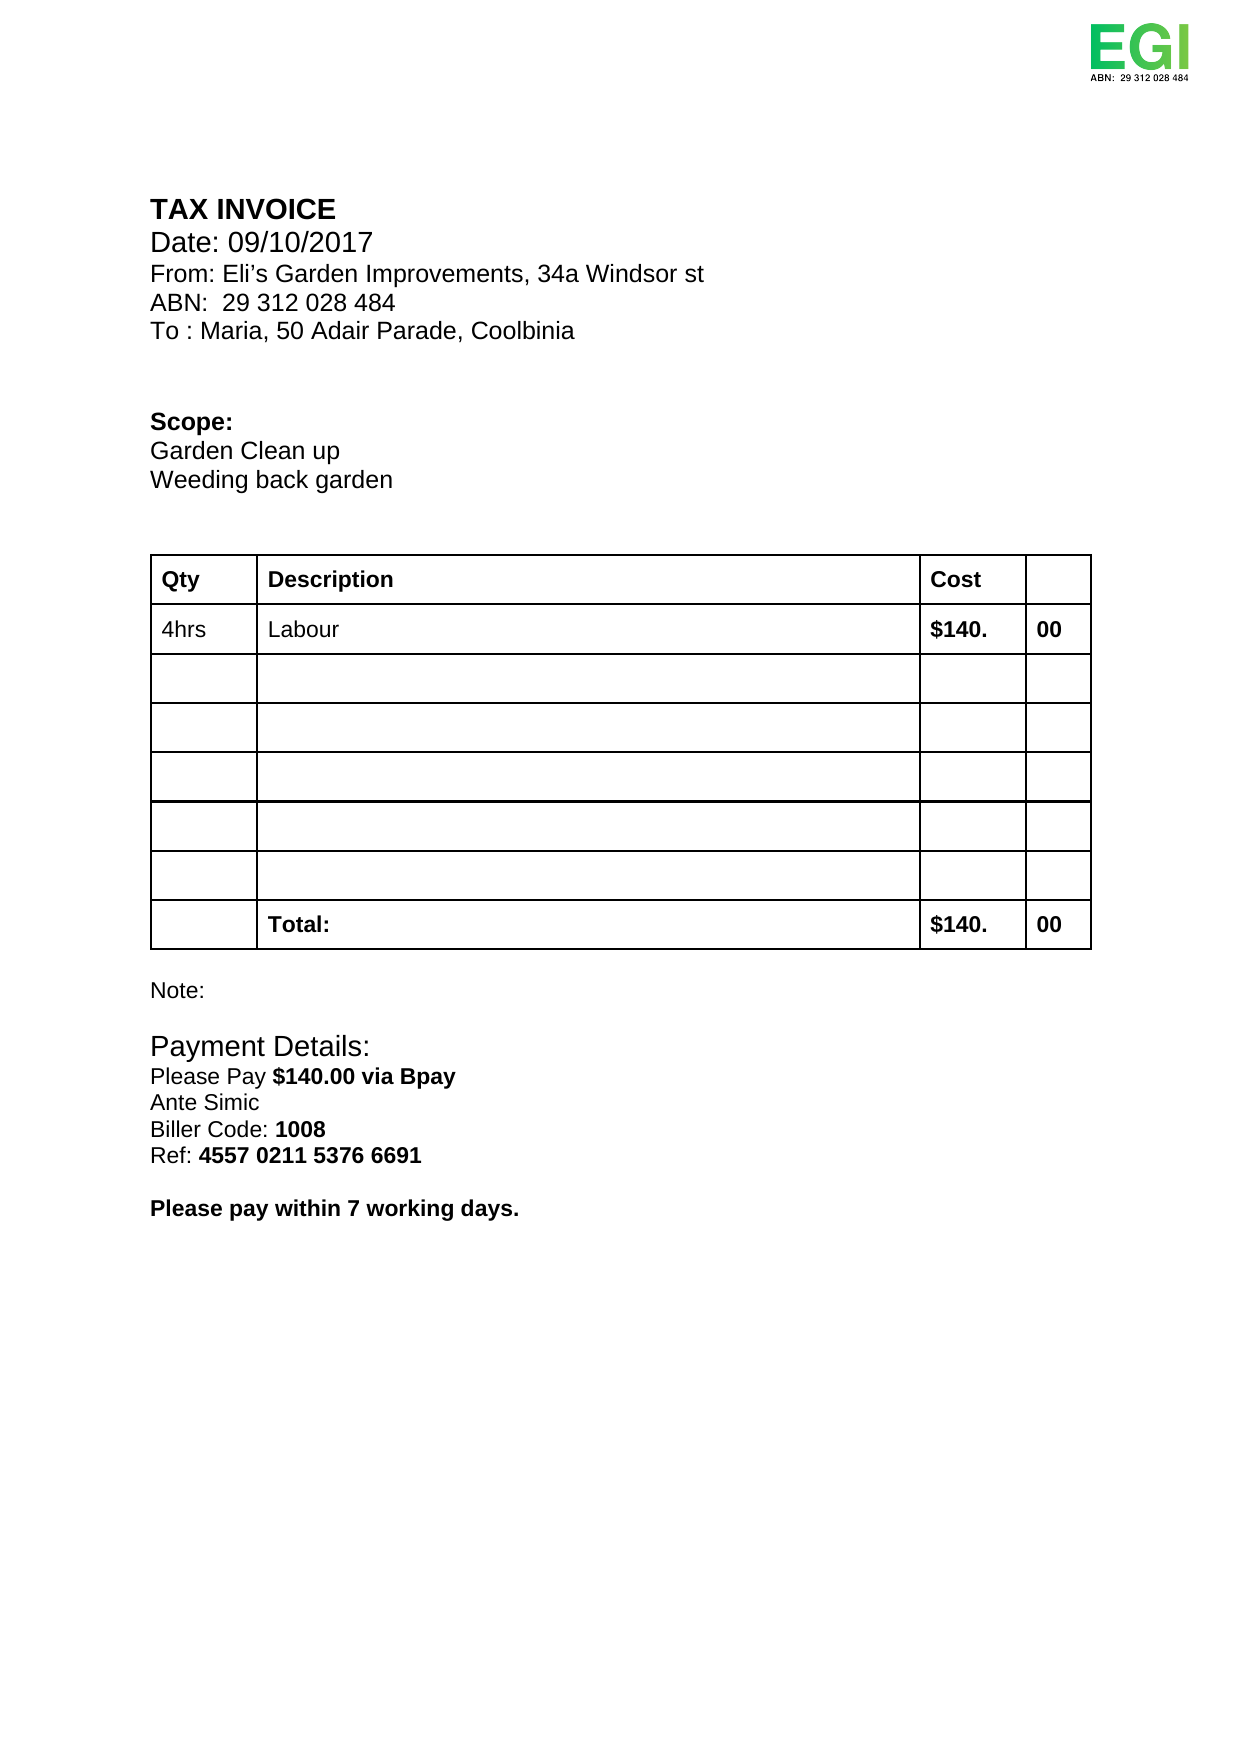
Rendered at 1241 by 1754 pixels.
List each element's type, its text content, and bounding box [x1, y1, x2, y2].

text Note: Payment Details: Please Pay $140.00 via Bpay Ante Simic Biller Code: 1008 Ref: 4557 0211 5376 6691 Please pay within 7 working days. [150, 950, 1090, 1221]
picture [1090, 23, 1189, 86]
table_header Description [258, 556, 919, 603]
table_cell [1027, 704, 1090, 751]
table_cell [258, 803, 919, 849]
table_cell [921, 753, 1025, 800]
table_cell 4hrs [152, 605, 256, 652]
table_header [1027, 556, 1090, 603]
table_cell [921, 704, 1025, 751]
table_cell [152, 655, 256, 702]
table_cell [1027, 753, 1090, 800]
table_cell [258, 655, 919, 702]
table_cell [258, 852, 919, 899]
table_cell Labour [258, 605, 919, 652]
table_cell [152, 901, 256, 948]
table_cell [921, 803, 1025, 849]
table_cell $140. [921, 901, 1025, 948]
table_cell 00 [1027, 605, 1090, 652]
table_cell [258, 753, 919, 800]
table_cell 00 [1027, 901, 1090, 948]
table_cell [1027, 803, 1090, 849]
table_header Cost [921, 556, 1025, 603]
table_cell [921, 852, 1025, 899]
table_cell [152, 852, 256, 899]
table_cell [152, 753, 256, 800]
table_cell [152, 803, 256, 849]
table_cell [1027, 852, 1090, 899]
table_cell [258, 704, 919, 751]
table_cell $140. [921, 605, 1025, 652]
table_cell Total: [258, 901, 919, 948]
table_header Qty [152, 556, 256, 603]
table_cell [152, 704, 256, 751]
table_cell [921, 655, 1025, 702]
table_cell [1027, 655, 1090, 702]
subtitle TAX INVOICE Date: 09/10/2017 From: Eli’s Garden Improvements, 34a Windsor st ABN: 29 312 028 484 To : Maria, 50 Adair Parade, Coolbinia Scope: Garden Clean up Weeding back garden [150, 192, 1090, 541]
